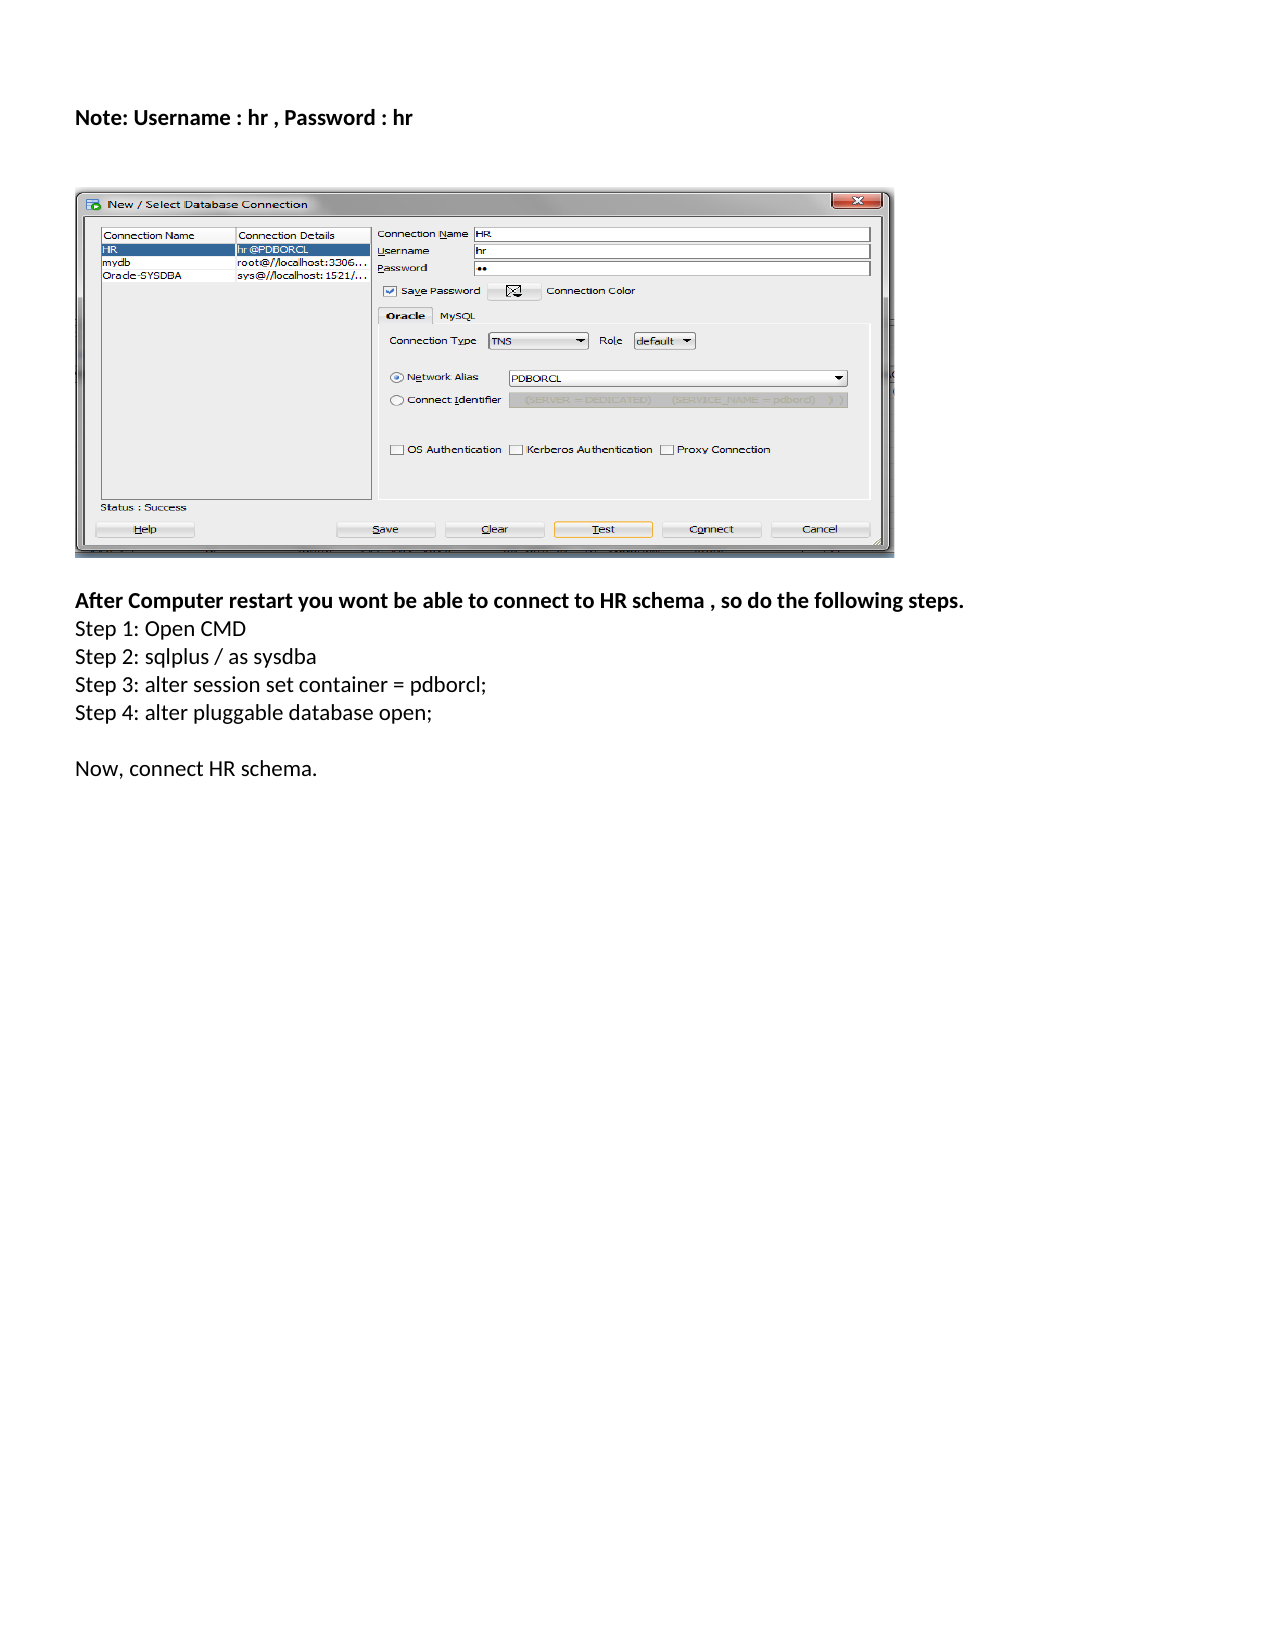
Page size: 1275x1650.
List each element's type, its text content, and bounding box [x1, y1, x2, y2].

picture [75, 187, 895, 558]
text After Computer restart you wont be able to connect to HR schema , so do the following steps. [75, 586, 1181, 614]
text Now, connect HR schema. [75, 754, 1181, 782]
text Note: Username : hr , Password : hr [75, 103, 1181, 131]
text Step 2: sqlplus / as sysdba [75, 642, 1181, 670]
text Step 4: alter pluggable database open; [75, 698, 1181, 726]
text Step 1: Open CMD [75, 614, 1181, 642]
text Step 3: alter session set container = pdborcl; [75, 670, 1181, 698]
